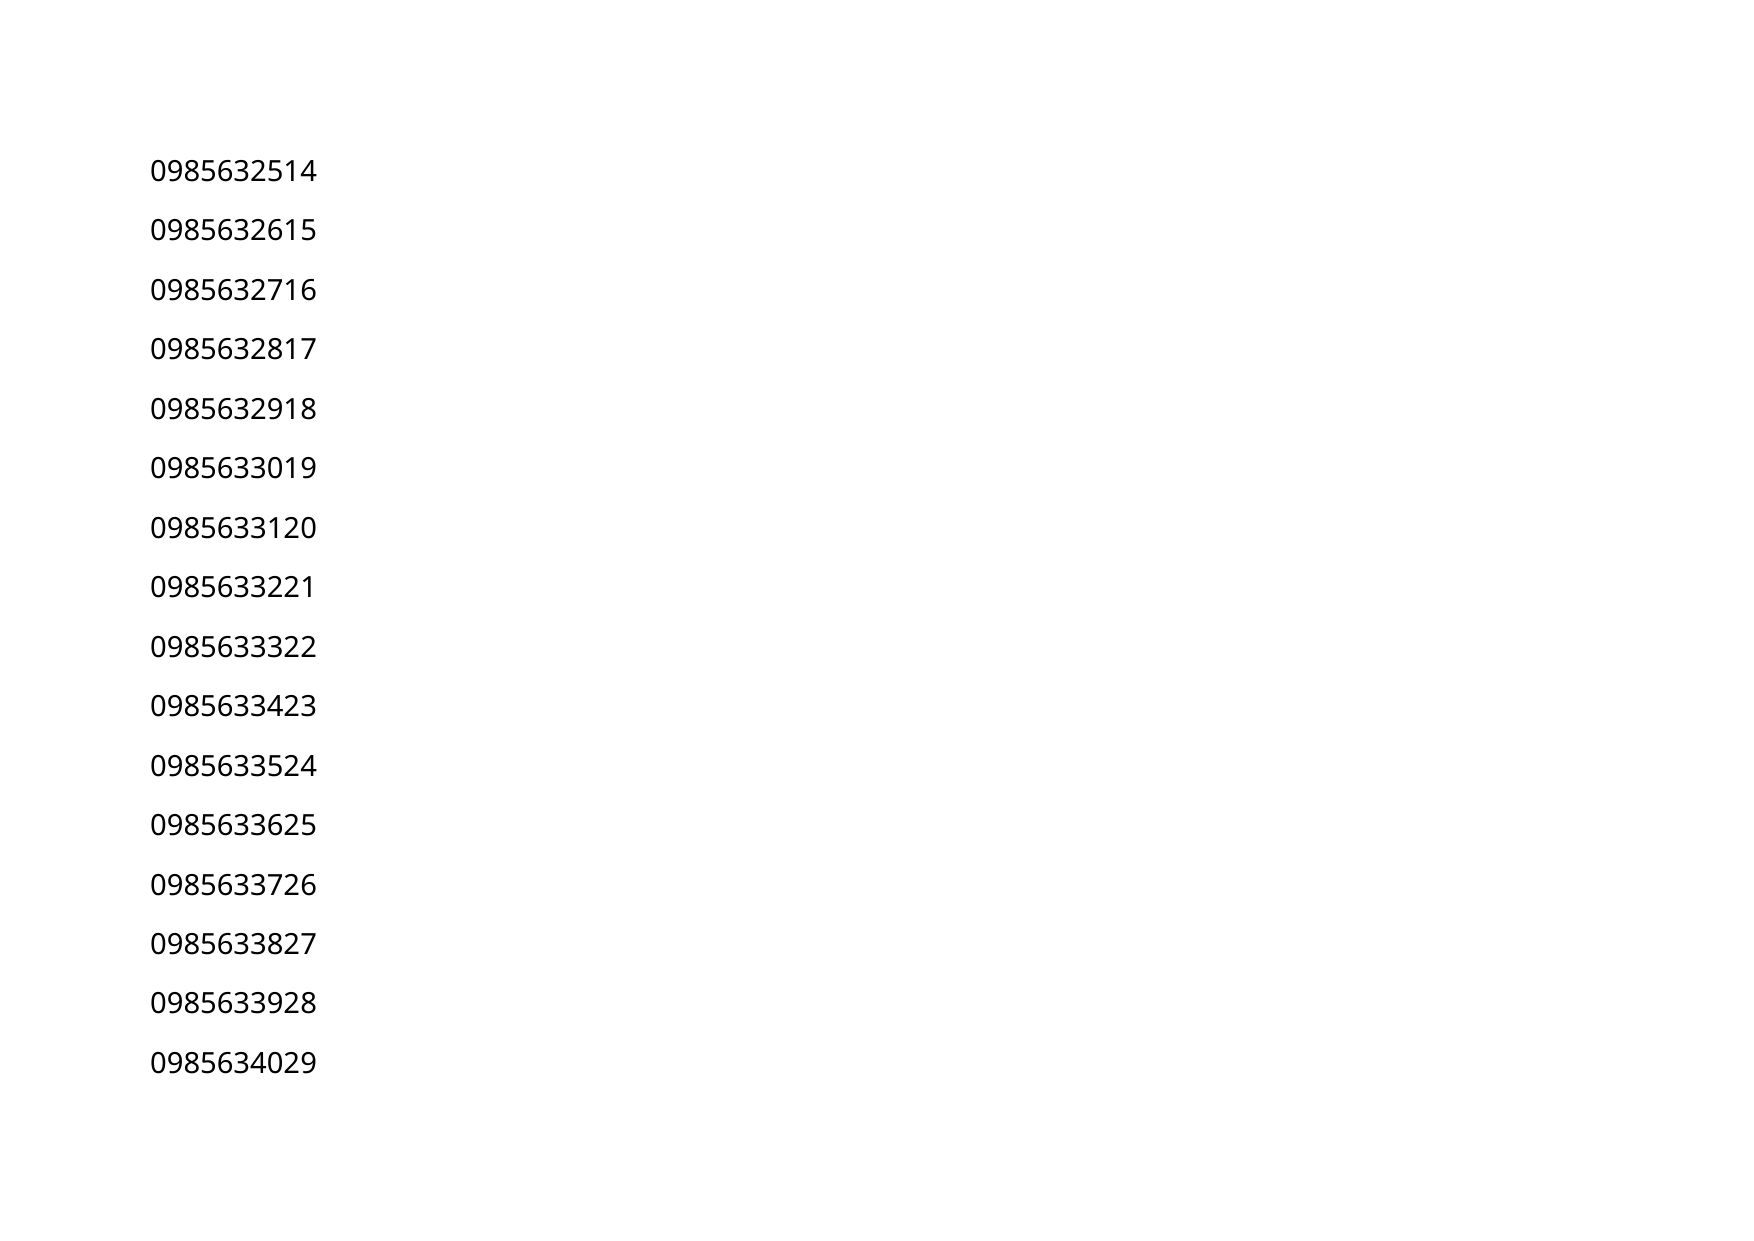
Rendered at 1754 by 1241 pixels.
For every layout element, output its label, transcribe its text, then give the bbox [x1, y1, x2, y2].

text 0985632716 [150, 269, 1604, 309]
text 0985633221 [150, 566, 1604, 606]
text 0985634029 [150, 1042, 1604, 1082]
text 0985633928 [150, 983, 1604, 1022]
text 0985632615 [150, 209, 1604, 249]
text 0985632514 [150, 150, 1604, 190]
text 0985633524 [150, 745, 1604, 784]
text 0985633019 [150, 447, 1604, 487]
text 0985633827 [150, 923, 1604, 963]
text 0985633726 [150, 864, 1604, 903]
text 0985633120 [150, 507, 1604, 547]
text 0985632817 [150, 328, 1604, 368]
text 0985633423 [150, 685, 1604, 725]
text 0985633625 [150, 804, 1604, 844]
text 0985632918 [150, 388, 1604, 428]
text 0985633322 [150, 626, 1604, 666]
